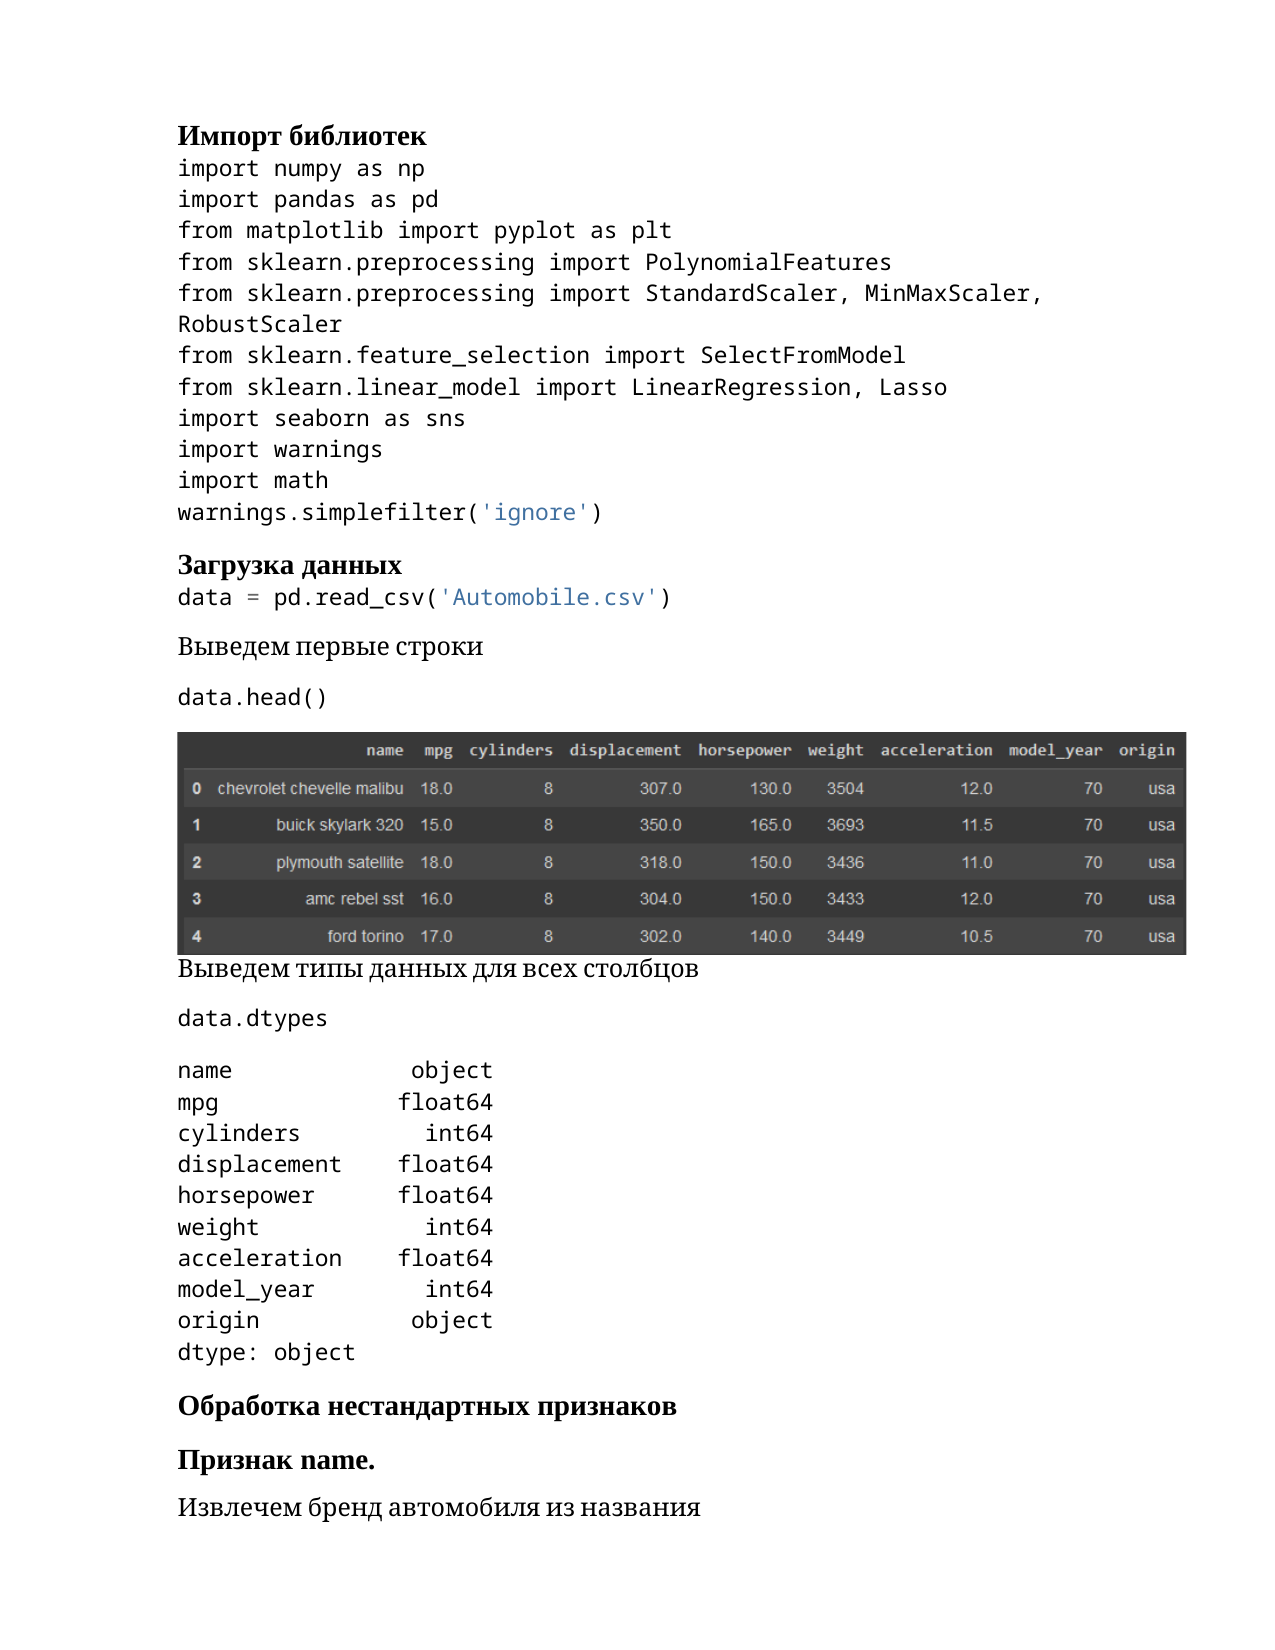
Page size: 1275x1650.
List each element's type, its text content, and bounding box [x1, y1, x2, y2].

text Выведем типы данных для всех столбцов [177, 955, 1186, 983]
subtitle Загрузка данных [177, 547, 1186, 581]
subtitle Обработка нестандартных признаков [177, 1388, 1186, 1421]
text import numpy as np import pandas as pd from matplotlib import pyplot as plt from sklearn.preprocessing import PolynomialFeatures from sklearn.preprocessing import StandardScaler, MinMaxScaler, RobustScaler from sklearn.feature_selection import SelectFromModel from sklearn.linear_model import LinearRegression, Lasso import seaborn as sns import warnings import math warnings.simplefilter('ignore') [177, 152, 1186, 527]
text data = pd.read_csv('Automobile.csv') [177, 581, 1186, 612]
text data.head() [177, 681, 1186, 712]
subtitle Признак name. [177, 1442, 1186, 1476]
text Извлечем бренд автомобиля из названия [177, 1494, 1186, 1523]
picture [177, 732, 1187, 955]
text data.dtypes [177, 1002, 1186, 1033]
subtitle Импорт библиотек [177, 118, 1186, 152]
text Выведем первые строки [177, 633, 1186, 662]
text name object mpg float64 cylinders int64 displacement float64 horsepower float64 weight int64 acceleration float64 model_year int64 origin object dtype: object [177, 1054, 1186, 1367]
